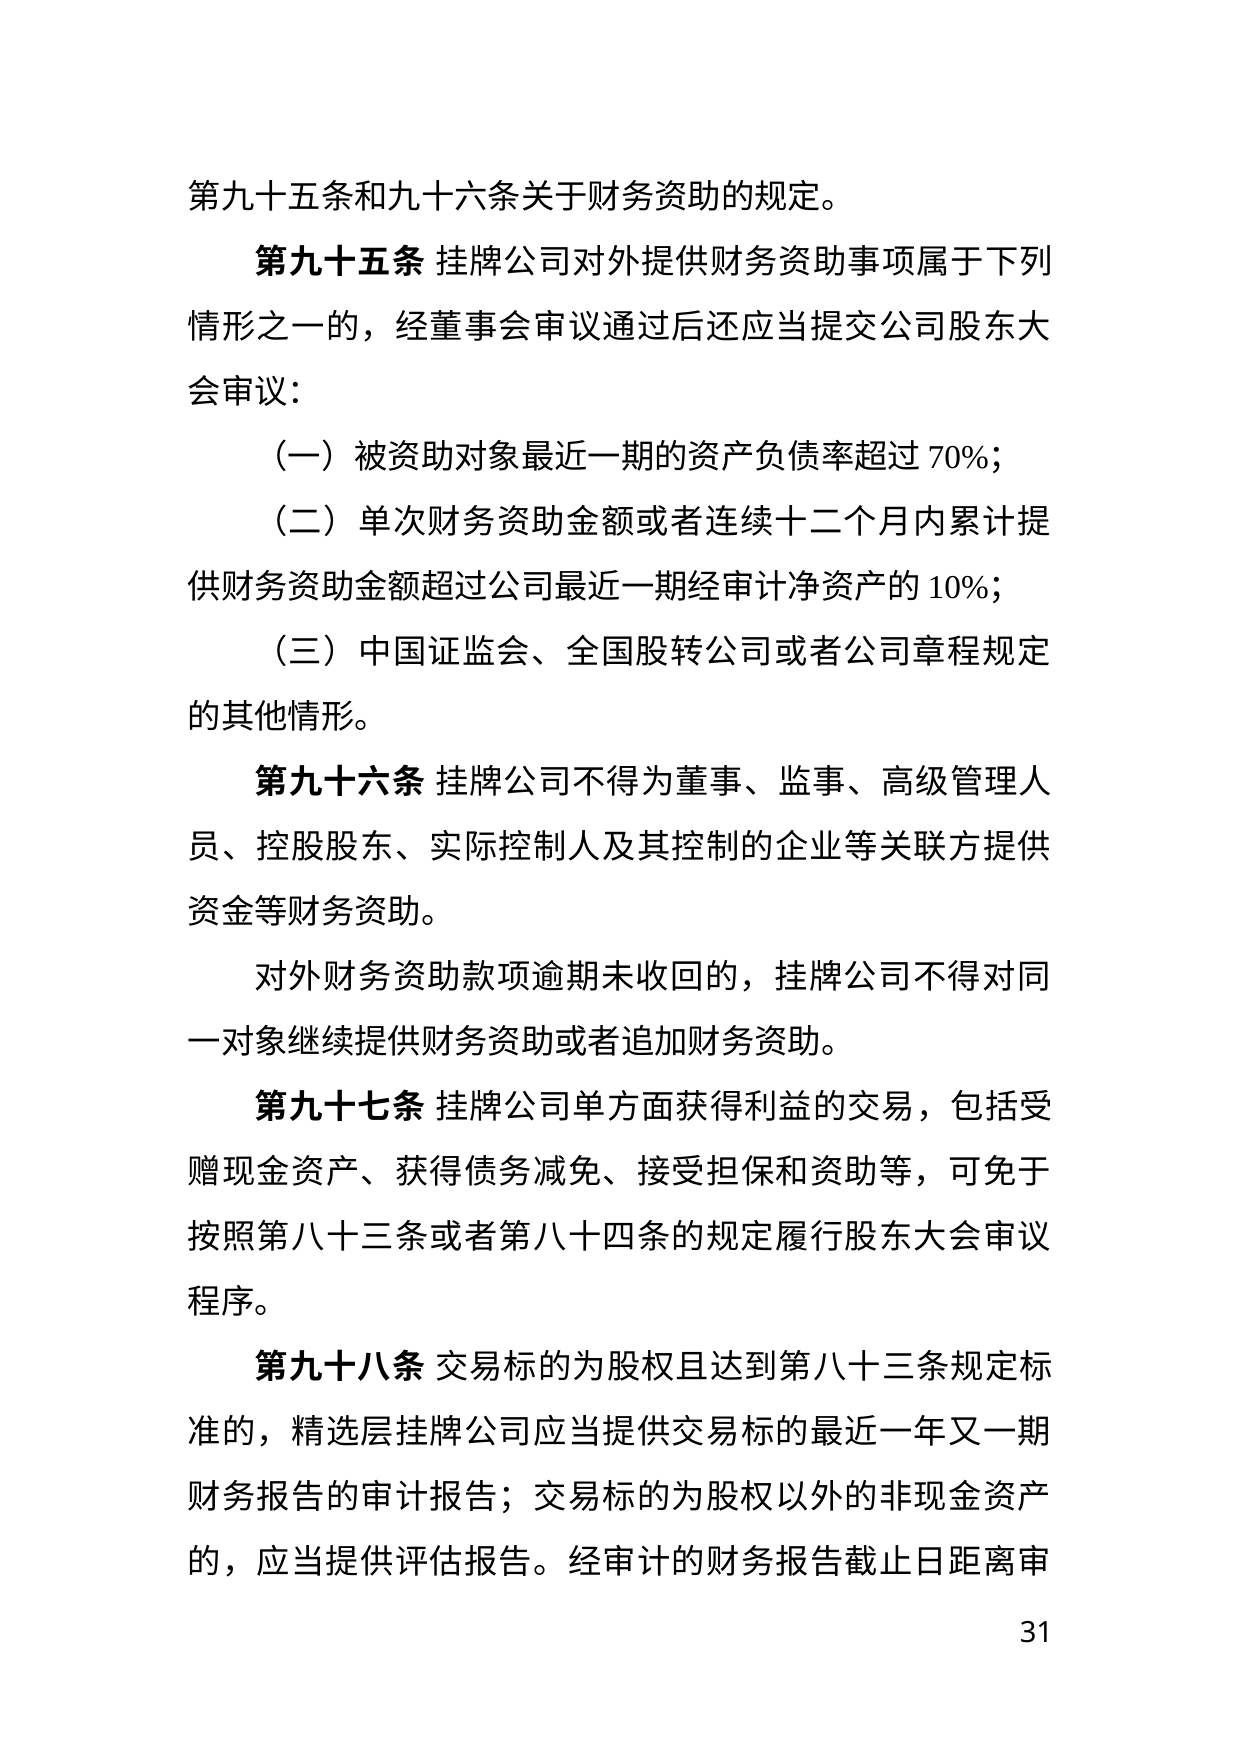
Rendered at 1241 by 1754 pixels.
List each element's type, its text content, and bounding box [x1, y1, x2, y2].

text 对外财务资助款项逾期未收回的，挂牌公司不得对同一对象继续提供财务资助或者追加财务资助。 [187, 942, 1053, 1072]
text （一）被资助对象最近一期的资产负债率超过70%； [187, 422, 1053, 487]
text 第九十五条 挂牌公司对外提供财务资助事项属于下列情形之一的，经董事会审议通过后还应当提交公司股东大会审议： [187, 227, 1053, 422]
text 第九十六条 挂牌公司不得为董事、监事、高级管理人员、控股股东、实际控制人及其控制的企业等关联方提供资金等财务资助。 [187, 747, 1053, 942]
text （三）中国证监会、全国股转公司或者公司章程规定的其他情形。 [187, 617, 1053, 747]
text 第九十七条 挂牌公司单方面获得利益的交易，包括受赠现金资产、获得债务减免、接受担保和资助等，可免于按照第八十三条或者第八十四条的规定履行股东大会审议程序。 [187, 1072, 1053, 1332]
text （二）单次财务资助金额或者连续十二个月内累计提供财务资助金额超过公司最近一期经审计净资产的10%； [187, 487, 1053, 617]
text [187, 1332, 1053, 1592]
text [187, 162, 1053, 227]
